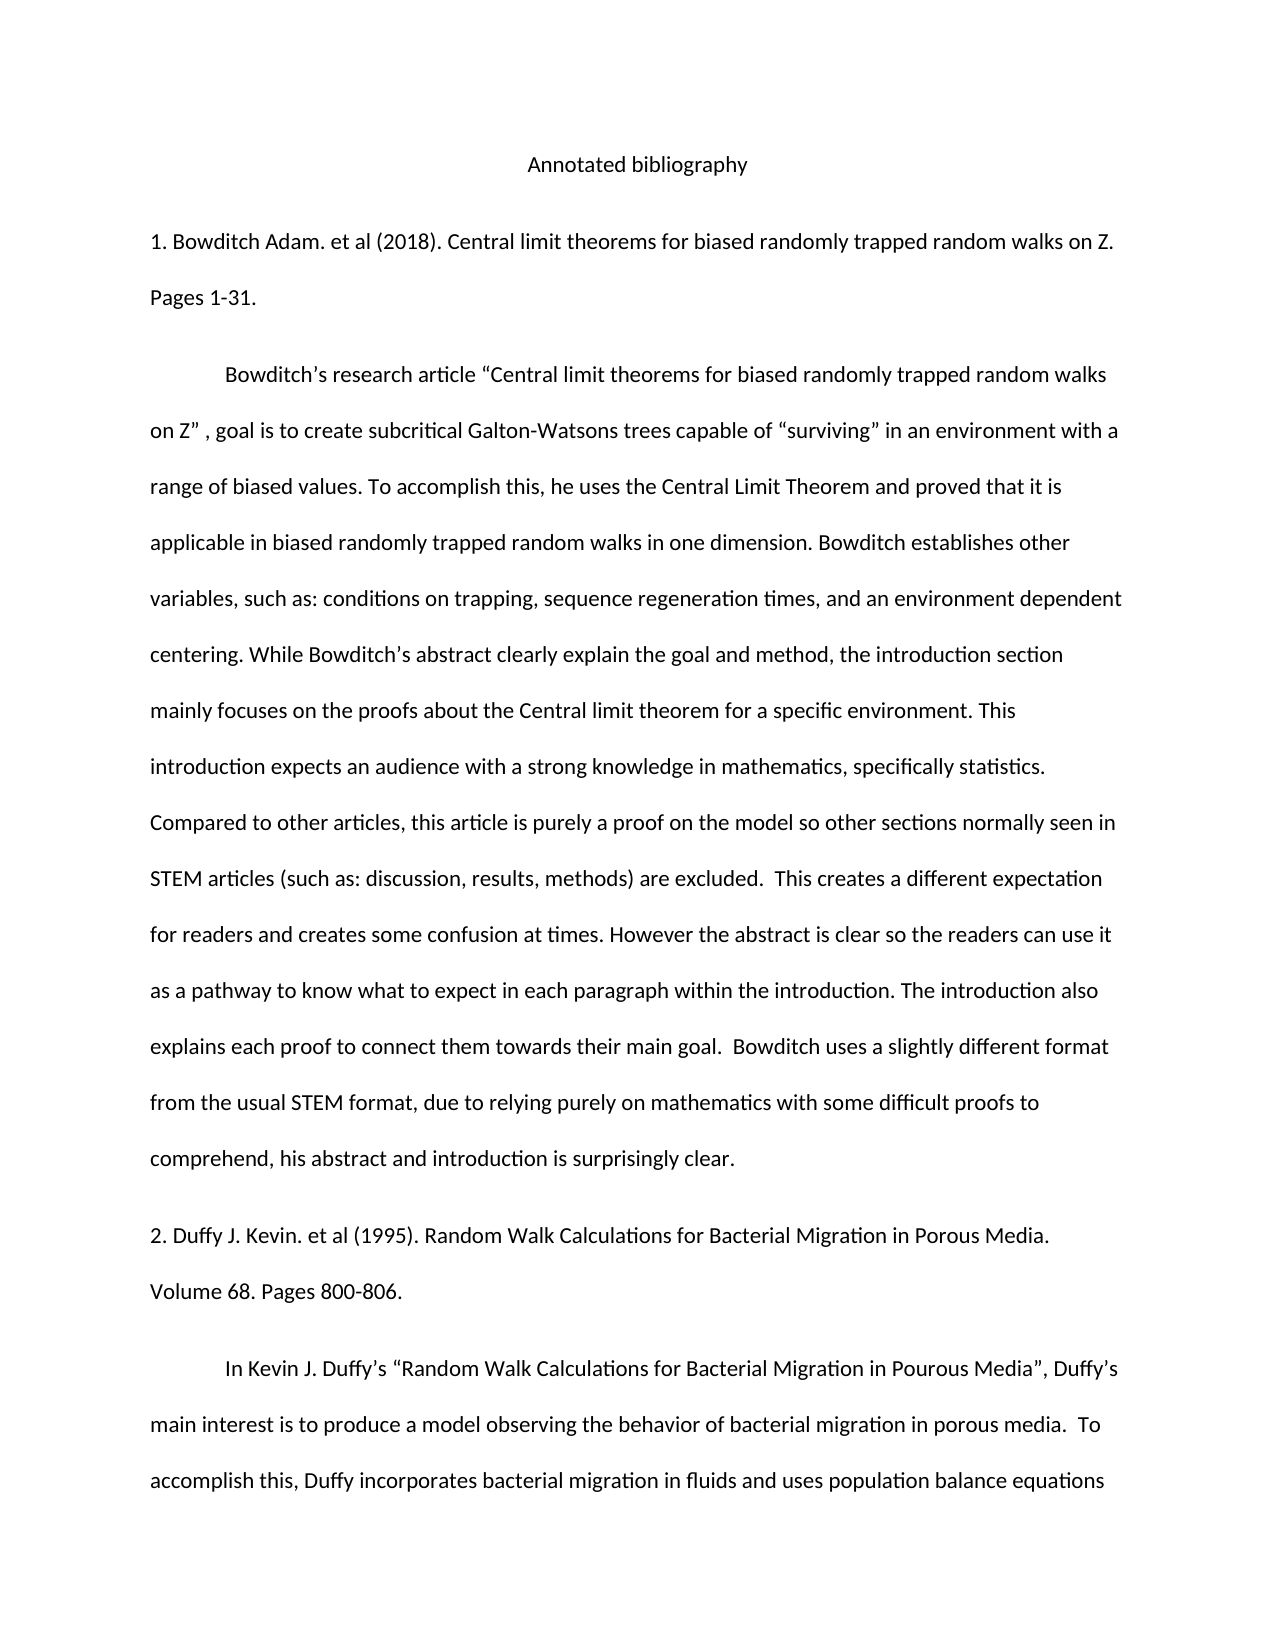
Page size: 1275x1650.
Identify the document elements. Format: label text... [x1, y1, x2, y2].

text 1. Bowditch Adam. et al (2018). Central limit theorems for biased randomly trapped random walks on Z. Pages 1-31. [150, 227, 1125, 311]
text Annotated bibliography [150, 150, 1125, 178]
text 2. Duffy J. Kevin. et al (1995). Random Walk Calculations for Bacterial Migration in Porous Media. Volume 68. Pages 800-806. [150, 1221, 1125, 1305]
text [150, 1354, 1125, 1494]
text Bowditch’s research article “Central limit theorems for biased randomly trapped random walks on Z” , goal is to create subcritical Galton-Watsons trees capable of “surviving” in an environment with a range of biased values. To accomplish this, he uses the Central Limit Theorem and proved that it is applicable in biased randomly trapped random walks in one dimension. Bowditch establishes other variables, such as: conditions on trapping, sequence regeneration times, and an environment dependent centering. While Bowditch’s abstract clearly explain the goal and method, the introduction section mainly focuses on the proofs about the Central limit theorem for a specific environment. This introduction expects an audience with a strong knowledge in mathematics, specifically statistics. Compared to other articles, this article is purely a proof on the model so other sections normally seen in STEM articles (such as: discussion, results, methods) are excluded. This creates a different expectation for readers and creates some confusion at times. However the abstract is clear so the readers can use it as a pathway to know what to expect in each paragraph within the introduction. The introduction also explains each proof to connect them towards their main goal. Bowditch uses a slightly different format from the usual STEM format, due to relying purely on mathematics with some difficult proofs to comprehend, his abstract and introduction is surprisingly clear. [150, 360, 1125, 1172]
